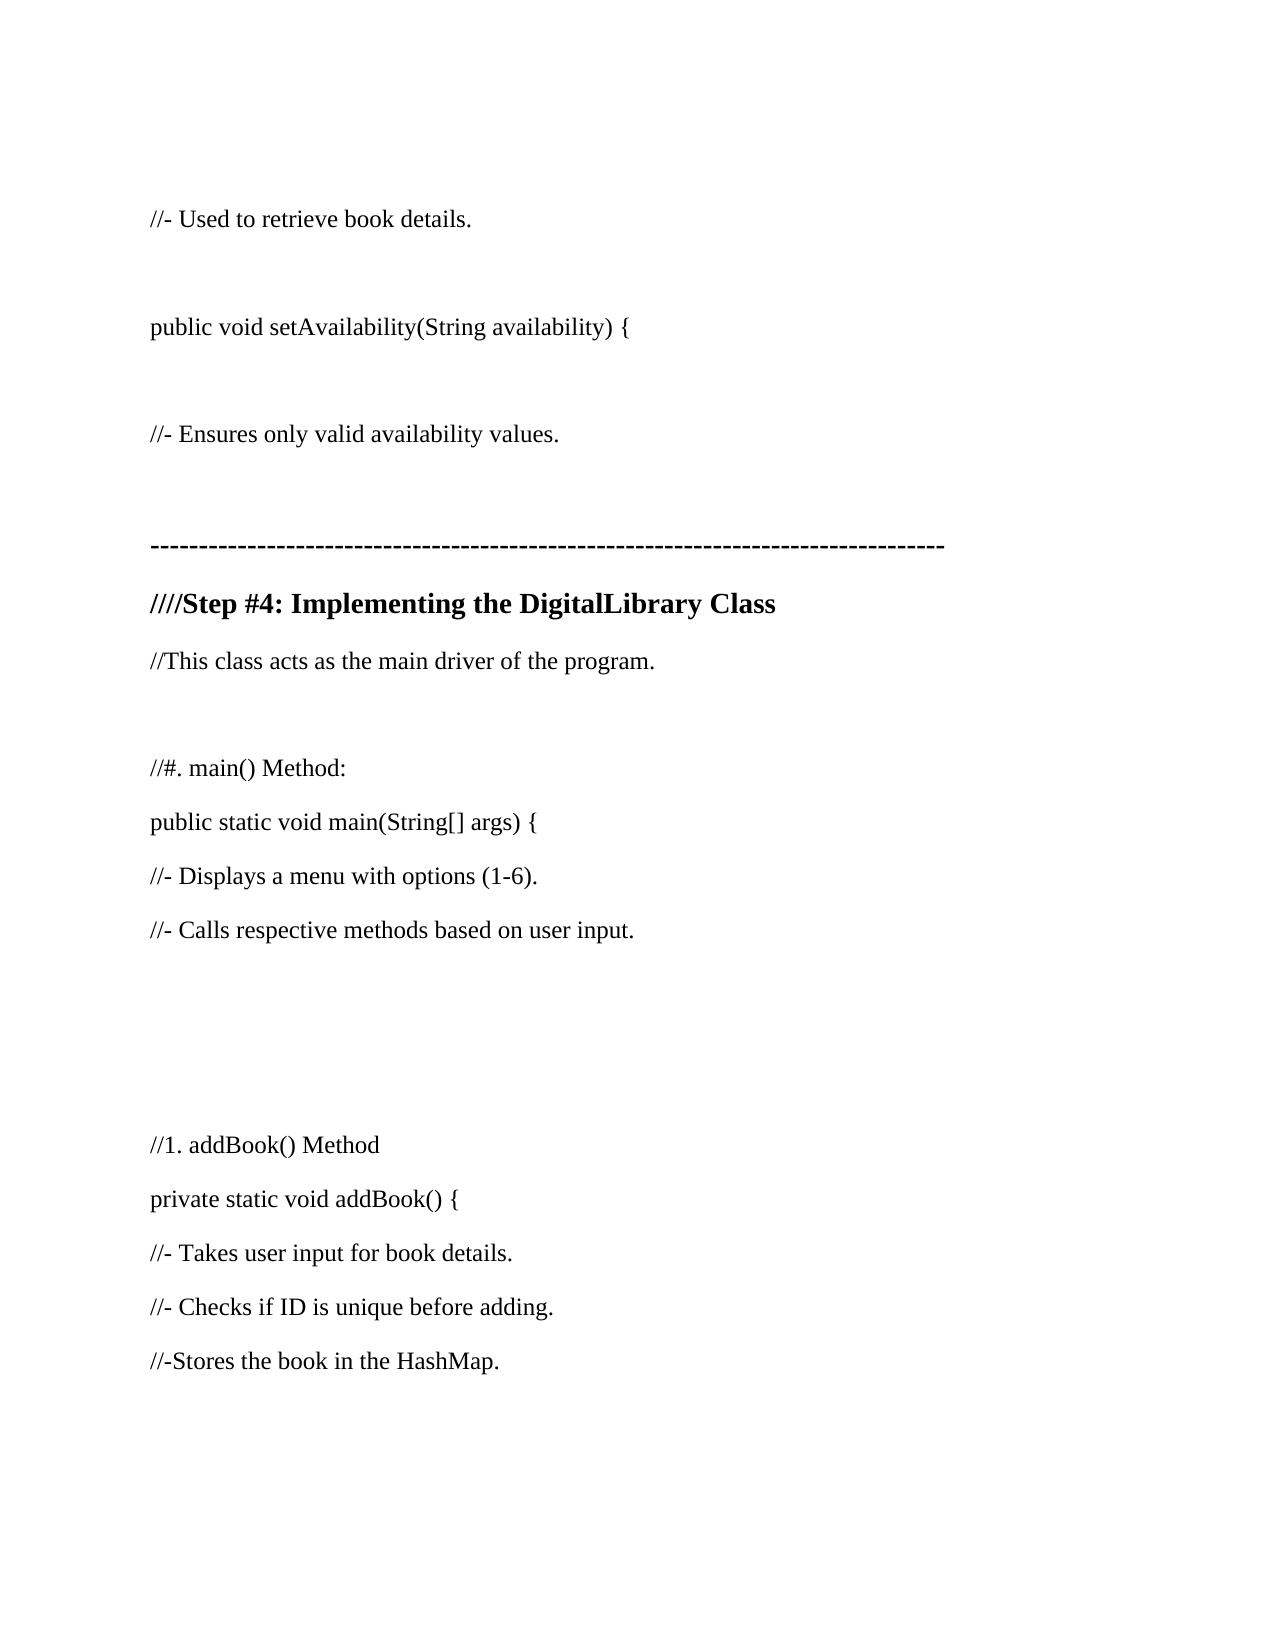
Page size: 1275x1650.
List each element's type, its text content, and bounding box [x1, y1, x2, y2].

text ---------------------------------------------------------------------------------- [150, 527, 1125, 561]
text ////Step #4: Implementing the DigitalLibrary Class [150, 586, 1125, 620]
text //- Takes user input for book details. [150, 1238, 1125, 1267]
text //- Checks if ID is unique before adding. [150, 1292, 1125, 1321]
text private static void addBook() { [150, 1184, 1125, 1213]
text //-Stores the book in the HashMap. [150, 1346, 1125, 1374]
text //1. addBook() Method [150, 1130, 1125, 1159]
text //- Used to retrieve book details. [150, 204, 1125, 233]
text //- Displays a menu with options (1-6). [150, 861, 1125, 890]
text //#. main() Method: [150, 753, 1125, 782]
text public void setAvailability(String availability) { [150, 312, 1125, 340]
text //- Ensures only valid availability values. [150, 419, 1125, 448]
text //- Calls respective methods based on user input. [150, 915, 1125, 944]
text public static void main(String[] args) { [150, 807, 1125, 836]
text //This class acts as the main driver of the program. [150, 646, 1125, 674]
